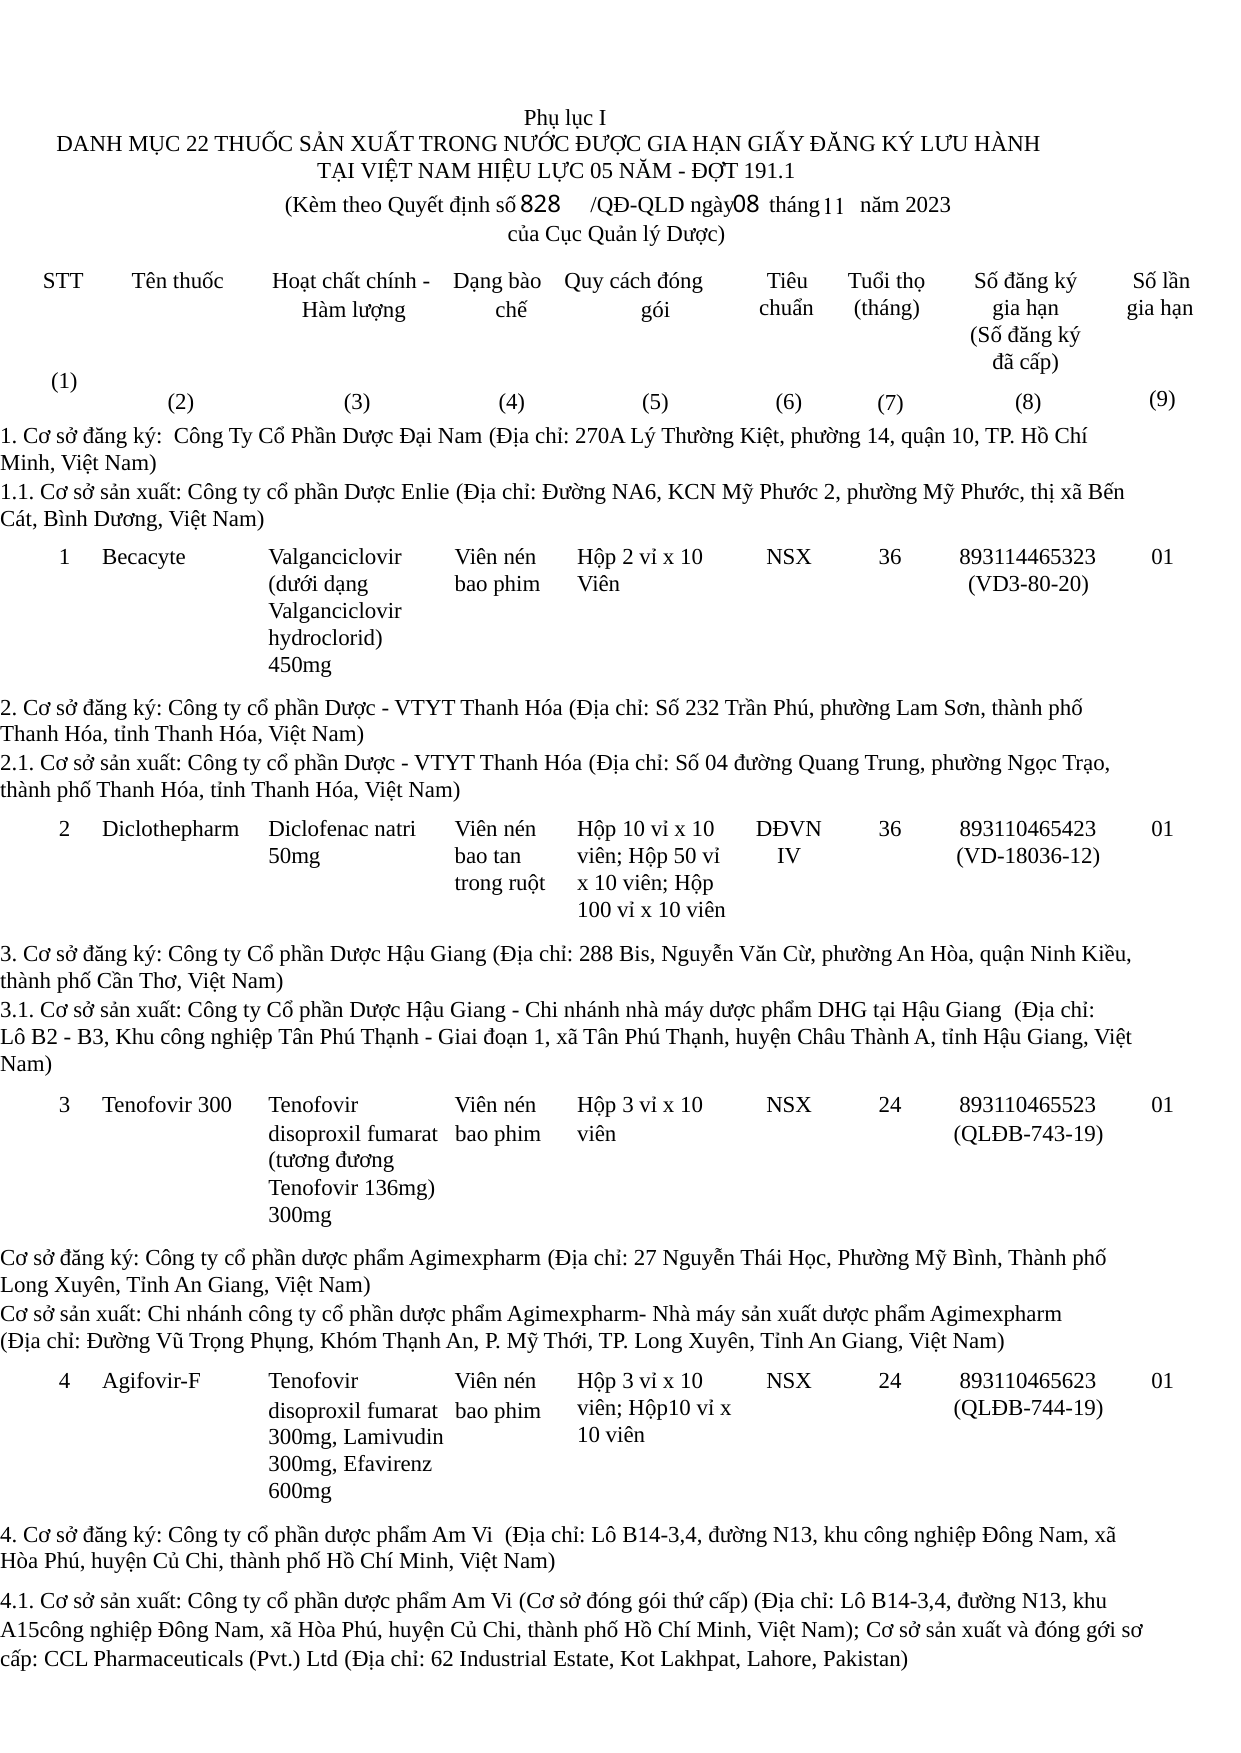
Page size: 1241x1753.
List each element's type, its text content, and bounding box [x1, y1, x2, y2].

text Tenofovir 136mg) [268, 1173, 582, 1200]
text disoproxil fumarat bao phim [268, 1398, 582, 1423]
text 893110465623 [959, 1368, 1137, 1394]
text Hòa Phú, huyện Củ Chi, thành phố Hồ Chí Minh, Việt Nam) [0, 1547, 1240, 1574]
text Agifovir-F [102, 1368, 235, 1394]
text Hộp 3 vỉ x 10 [577, 1092, 743, 1117]
text viên; Hộp10 vỉ x [577, 1394, 772, 1421]
text (VD3-80-20) [968, 570, 1137, 597]
text 10 viên [582, 1421, 772, 1448]
text A15công nghiệp Đông Nam, xã Hòa Phú, huyện Củ Chi, thành phố Hồ Chí Minh, Việt Nam); Cơ sở sản xuất và đóng gới sơ [0, 1614, 1240, 1643]
text Hộp 2 vỉ x 10 [577, 544, 743, 570]
text 450mg [268, 651, 445, 678]
text 100 vỉ x 10 viên [577, 896, 760, 923]
text 11 [822, 194, 882, 219]
text DANH MỤC 22 THUỐC SẢN XUẤT TRONG NƯỚC ĐƯỢC GIA HẠN GIẤY ĐĂNG KÝ LƯU HÀNH [56, 130, 1240, 157]
text 300mg, Lamivudin [268, 1423, 582, 1450]
text Tiêu [767, 268, 848, 293]
text Tenofovir 300 [102, 1092, 268, 1117]
text Nam) [0, 1050, 1240, 1077]
text (Địa chỉ: Đường Vũ Trọng Phụng, Khóm Thạnh An, P. Mỹ Thới, TP. Long Xuyên, Tỉnh An Giang, Việt Nam) [0, 1327, 1240, 1354]
text 50mg [268, 842, 454, 869]
text 300mg, Efavirenz [268, 1450, 582, 1477]
text Hoạt chất chính - Dạng bào Quy cách đóng [272, 268, 767, 293]
text 1.1. Cơ sở sản xuất: Công ty cổ phần Dược Enlie (Địa chỉ: Đường NA6, KCN Mỹ Phước 2, phường Mỹ Phước, thị xã Bến [0, 476, 1240, 505]
text Minh, Việt Nam) [0, 449, 1240, 476]
text bao tan [454, 842, 577, 869]
text x 10 viên; Hộp [577, 869, 760, 896]
text Viên nén [454, 1092, 577, 1117]
text Long Xuyên, Tỉnh An Giang, Việt Nam) [0, 1271, 1240, 1298]
text (dưới dạng [268, 570, 445, 597]
text 1. Cơ sở đăng ký: Công Ty Cổ Phần Dược Đại Nam (Địa chỉ: 270A Lý Thường Kiệt, phường 14, quận 10, TP. Hồ Chí [0, 423, 1240, 449]
text 2. Cơ sở đăng ký: Công ty cổ phần Dược - VTYT Thanh Hóa (Địa chỉ: Số 232 Trần Phú, phường Lam Sơn, thành phố [0, 694, 1240, 720]
text 01 [1151, 1092, 1208, 1117]
text 24 [878, 1092, 936, 1117]
text (6) [775, 389, 837, 414]
text Hàm lượng [302, 297, 448, 322]
text Cát, Bình Dương, Việt Nam) [0, 505, 1240, 532]
text Lô B2 - B3, Khu công nghiệp Tân Phú Thạnh - Giai đoạn 1, xã Tân Phú Thạnh, huyện Châu Thành A, tỉnh Hậu Giang, Việt [0, 1023, 1240, 1050]
text (9) [1149, 386, 1210, 411]
text Viên nén [454, 816, 577, 842]
text IV [777, 842, 862, 869]
text 893114465323 [959, 544, 1137, 570]
text Hộp 3 vỉ x 10 [577, 1368, 766, 1394]
text Viên [577, 570, 743, 597]
text (QLĐB-744-19) [953, 1394, 1137, 1421]
text gói [641, 297, 704, 322]
text Phụ lục I [524, 104, 1240, 130]
text NSX [766, 544, 846, 570]
text Valganciclovir [268, 544, 445, 570]
text Tenofovir [268, 1368, 400, 1394]
text Thanh Hóa, tỉnh Thanh Hóa, Việt Nam) [0, 720, 1240, 747]
text (Kèm theo Quyết định số /QĐ-QLD ngày tháng năm 2023 [592, 192, 732, 217]
text (2) [167, 389, 229, 414]
text (4) [498, 389, 559, 414]
text (Số đăng ký [970, 321, 1121, 348]
text 2.1. Cơ sở sản xuất: Công ty cổ phần Dược - VTYT Thanh Hóa (Địa chỉ: Số 04 đường Quang Trung, phường Ngọc Trạo, [0, 747, 1240, 776]
text 3 [58, 1092, 102, 1117]
text gia hạn [992, 293, 1121, 321]
text 36 [878, 544, 936, 570]
text Tuổi thọ [848, 268, 972, 293]
text NSX [766, 1092, 846, 1117]
text Diclofenac natri [268, 816, 454, 842]
text chế [495, 297, 563, 322]
text 3.1. Cơ sở sản xuất: Công ty Cổ phần Dược Hậu Giang - Chi nhánh nhà máy dược phẩm DHG tại Hậu Giang (Địa chỉ: [0, 994, 1240, 1023]
text 08 [732, 192, 792, 217]
text (Kèm theo Quyết định số /QĐ-QLD ngày tháng năm 2023 [284, 192, 520, 217]
text đã cấp) [992, 348, 1121, 375]
text (Kèm theo Quyết định số /QĐ-QLD ngày tháng năm 2023 [792, 192, 1056, 217]
text (1) [51, 293, 120, 412]
text Số lần [1132, 268, 1233, 293]
text 893110465423 [959, 816, 1137, 842]
text Viên nén [454, 544, 577, 570]
text Valganciclovir [268, 597, 445, 624]
text gia hạn [1126, 293, 1233, 321]
text Becacyte [102, 544, 220, 570]
text 4. Cơ sở đăng ký: Công ty cổ phần dược phẩm Am Vi (Địa chỉ: Lô B14-3,4, đường N13, khu công nghiệp Đông Nam, xã [0, 1522, 1240, 1547]
text Cơ sở đăng ký: Công ty cổ phần dược phẩm Agimexpharm (Địa chỉ: 27 Nguyễn Thái Học, Phường Mỹ Bình, Thành phố [0, 1245, 1240, 1271]
text NSX [766, 1368, 846, 1394]
text disoproxil fumarat bao phim [268, 1121, 577, 1146]
text TẠI VIỆT NAM HIỆU LỰC 05 NĂM - ĐỢT 191.1 [317, 157, 1240, 184]
text hydroclorid) [268, 624, 445, 651]
text thành phố Thanh Hóa, tỉnh Thanh Hóa, Việt Nam) [0, 776, 1240, 803]
text 893110465523 [959, 1092, 1137, 1117]
text 828 [520, 192, 592, 217]
text 01 [1151, 816, 1208, 842]
text Cơ sở sản xuất: Chi nhánh công ty cổ phần dược phẩm Agimexpharm- Nhà máy sản xuất dược phẩm Agimexpharm [0, 1298, 1240, 1327]
text chuẩn [759, 293, 853, 321]
text (tương đương [268, 1146, 582, 1173]
text Hộp 10 vỉ x 10 [577, 816, 756, 842]
text viên; Hộp 50 vỉ [577, 842, 760, 869]
text 300mg [268, 1200, 582, 1227]
text 01 [1151, 544, 1208, 570]
text (3) [344, 389, 405, 414]
text STT [43, 268, 120, 293]
text (VD-18036-12) [956, 842, 1137, 869]
text DĐVN [756, 816, 862, 842]
text của Cục Quản lý Dược) [507, 221, 767, 247]
text 1 [58, 544, 102, 570]
text trong ruột [454, 869, 577, 896]
text viên [577, 1121, 651, 1146]
text 36 [878, 816, 936, 842]
text (tháng) [854, 293, 972, 321]
text (8) [1015, 389, 1076, 414]
text 4.1. Cơ sở sản xuất: Công ty cổ phần dược phẩm Am Vi (Cơ sở đóng gói thứ cấp) (Địa chỉ: Lô B14-3,4, đường N13, khu [0, 1588, 1240, 1614]
text bao phim [454, 570, 577, 597]
text Tên thuốc [131, 268, 265, 293]
text 4 [58, 1368, 102, 1394]
text Viên nén [454, 1368, 577, 1394]
text cấp: CCL Pharmaceuticals (Pvt.) Ltd (Địa chỉ: 62 Industrial Estate, Kot Lakhpat, Lahore, Pakistan) [0, 1643, 1240, 1672]
text Diclothepharm [102, 816, 268, 842]
text (QLĐB-743-19) [953, 1121, 1137, 1146]
text 24 [878, 1368, 936, 1394]
text (7) [877, 390, 938, 416]
text 600mg [268, 1477, 582, 1504]
text Số đăng ký [974, 268, 1121, 293]
text (5) [642, 389, 703, 414]
text Tenofovir [268, 1092, 400, 1117]
text 2 [58, 816, 102, 842]
text thành phố Cần Thơ, Việt Nam) [0, 967, 1240, 994]
text 01 [1151, 1368, 1208, 1394]
text 3. Cơ sở đăng ký: Công ty Cổ phần Dược Hậu Giang (Địa chỉ: 288 Bis, Nguyễn Văn Cừ, phường An Hòa, quận Ninh Kiều, [0, 941, 1240, 967]
